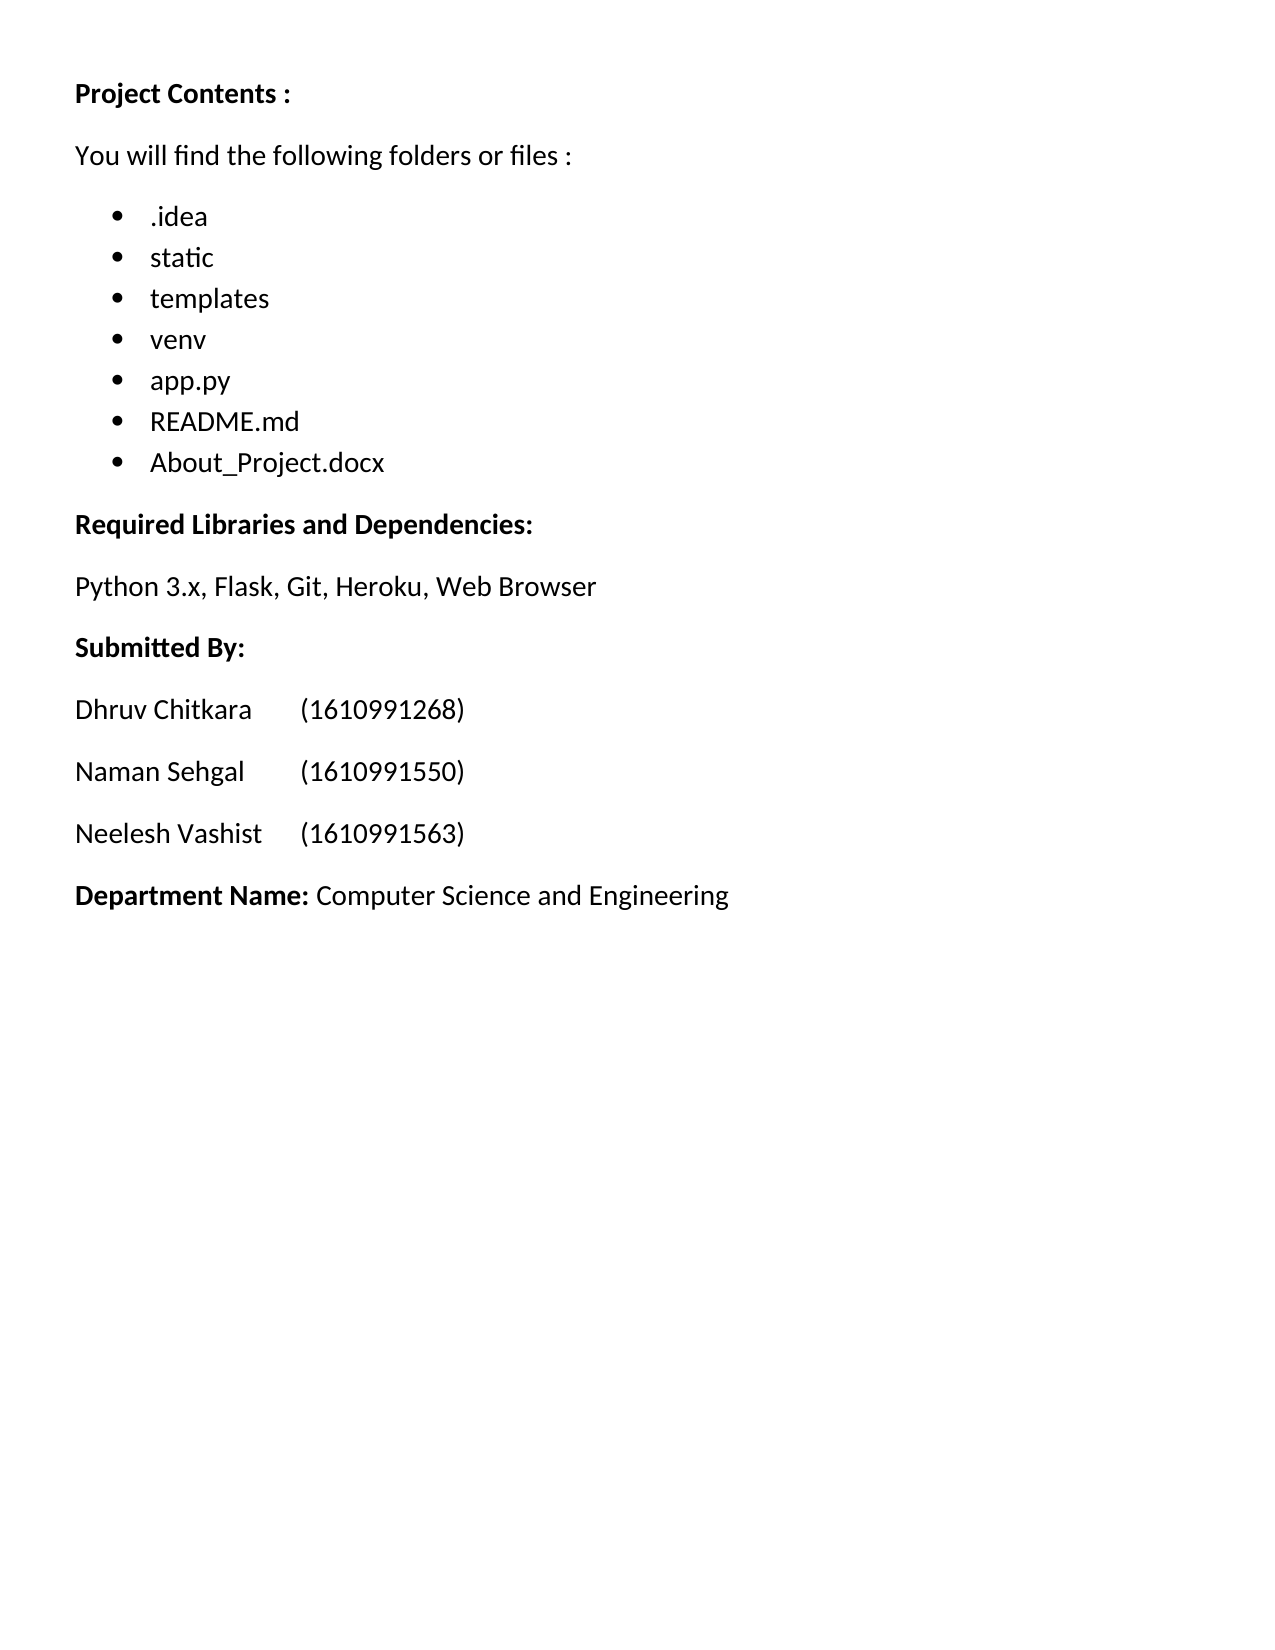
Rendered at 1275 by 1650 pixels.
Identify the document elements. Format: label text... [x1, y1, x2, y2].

text Python 3.x, Flask, Git, Heroku, Web Browser [75, 568, 1200, 603]
text Submitted By: [75, 629, 1200, 665]
list About_Project.docx [112, 444, 1200, 480]
list static [112, 239, 1200, 275]
text Dhruv Chitkara (1610991268) [75, 691, 1200, 727]
list app.py [112, 362, 1200, 398]
list templates [112, 280, 1200, 316]
text Project Contents : [75, 75, 1200, 111]
text Required Libraries and Dependencies: [75, 506, 1200, 542]
text You will find the following folders or files : [75, 137, 1200, 172]
text Neelesh Vashist (1610991563) [75, 815, 1200, 850]
list README.md [112, 403, 1200, 439]
text Department Name: Computer Science and Engineering [75, 877, 1200, 912]
text Naman Sehgal (1610991550) [75, 753, 1200, 789]
list venv [112, 321, 1200, 357]
list .idea [112, 198, 1200, 234]
